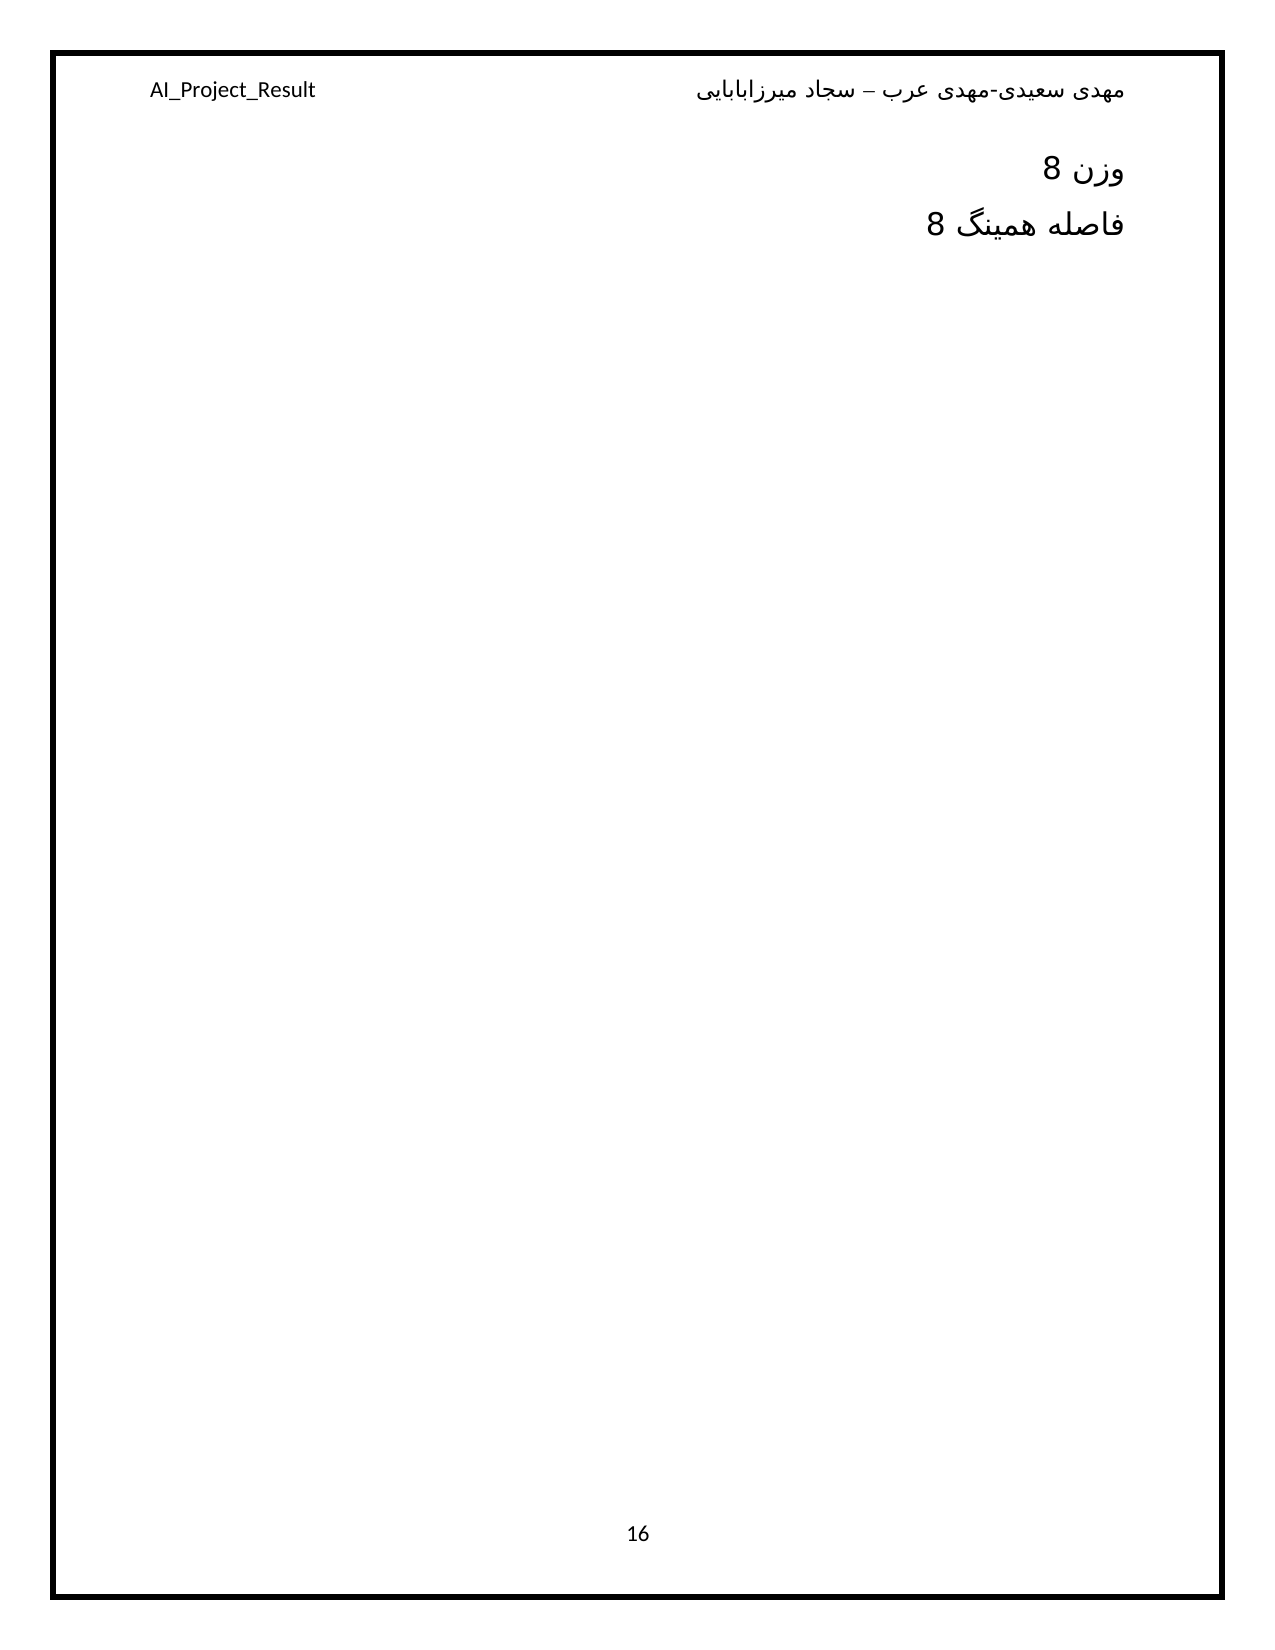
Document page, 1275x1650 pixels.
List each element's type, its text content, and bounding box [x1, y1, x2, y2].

text وزن 8 [150, 150, 1125, 186]
text فاصله همینگ 8 [150, 206, 1125, 242]
